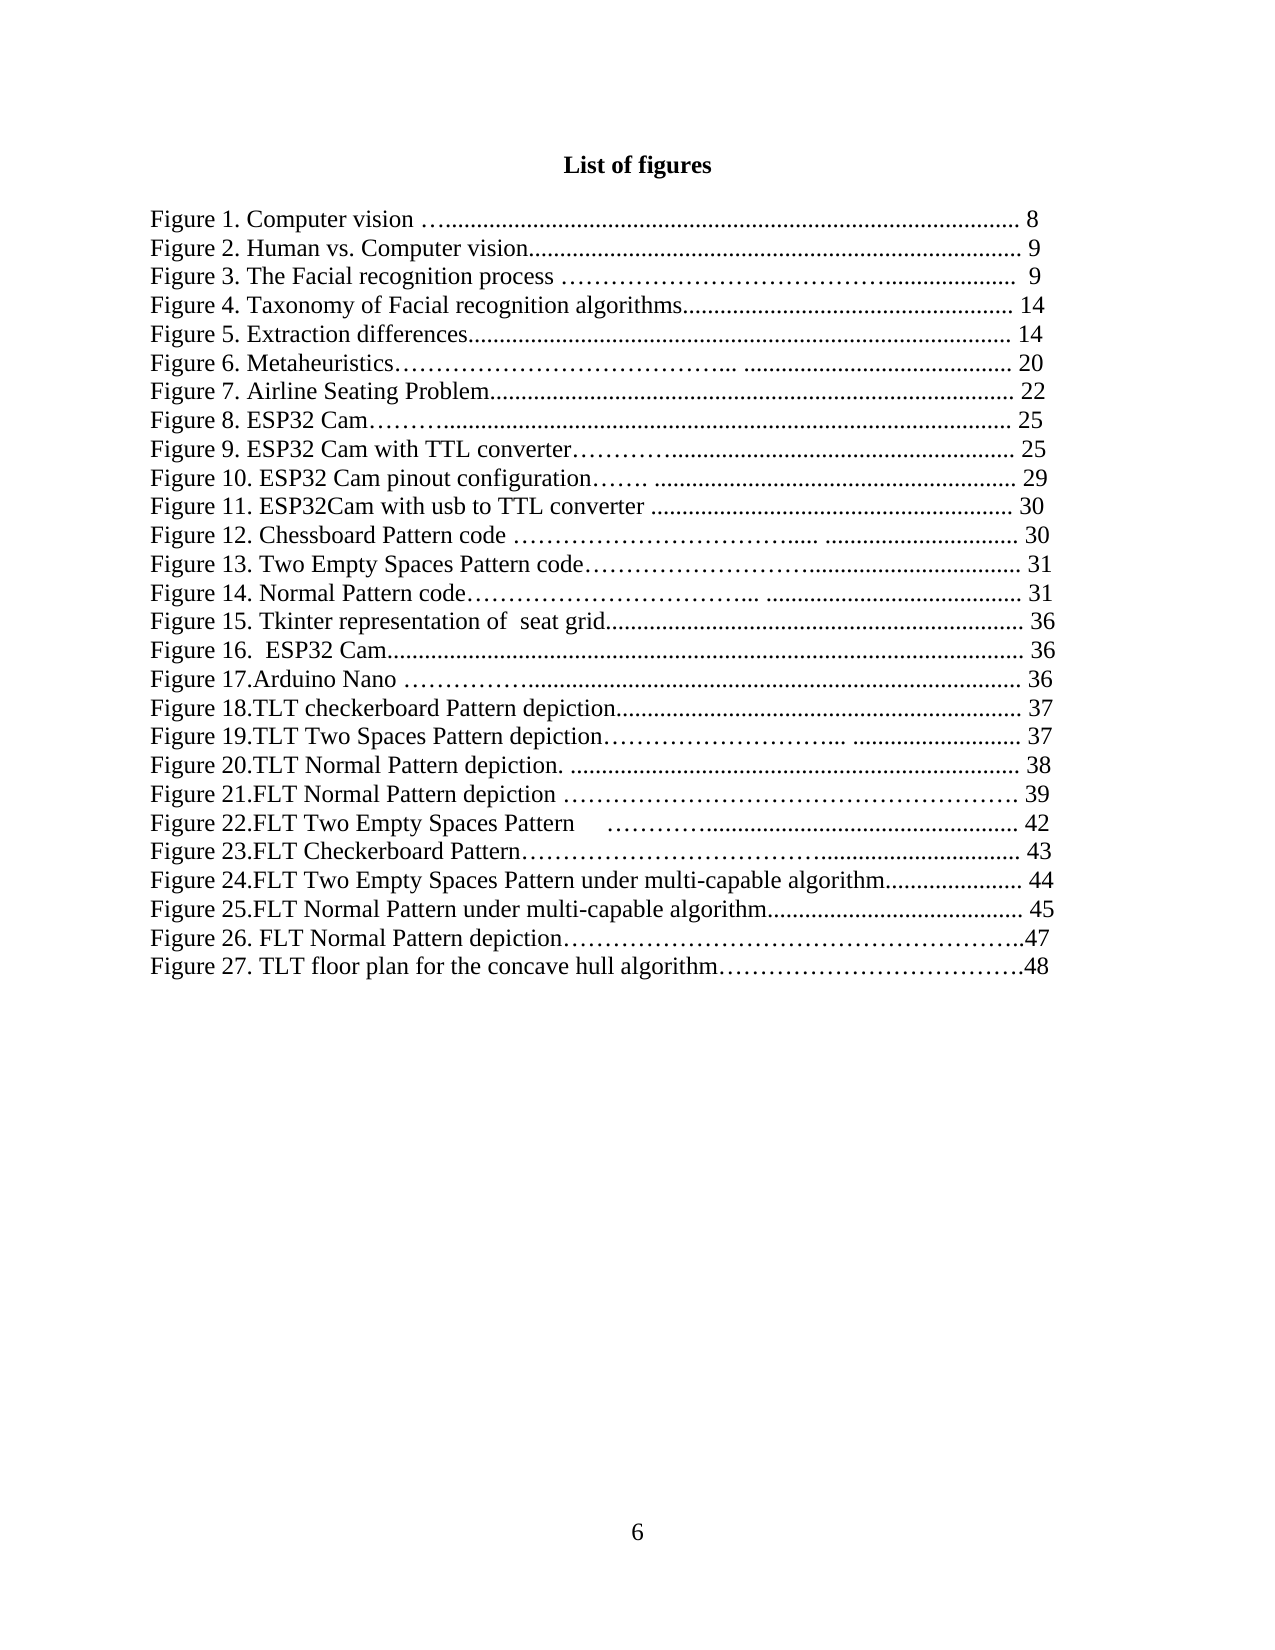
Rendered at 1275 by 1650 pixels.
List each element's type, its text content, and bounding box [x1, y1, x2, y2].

text Figure 15. Tkinter representation of seat grid................................................................... 36 [150, 606, 1125, 635]
text Figure 3. The Facial recognition process …………………………………..................... 9 [150, 261, 1125, 290]
text Figure 9. ESP32 Cam with TTL converter…………....................................................... 25 [150, 434, 1125, 463]
text Figure 12. Chessboard Pattern code ……………………………..... ............................... 30 [150, 520, 1125, 549]
text Figure 14. Normal Pattern code……………………………... ......................................... 31 [150, 578, 1125, 606]
text Figure 20.TLT Normal Pattern depiction. ........................................................................ 38 [150, 750, 1125, 779]
text Figure 2. Human vs. Computer vision............................................................................... 9 [150, 233, 1125, 261]
text Figure 13. Two Empty Spaces Pattern code……………………….................................. 31 [150, 549, 1125, 578]
text Figure 7. Airline Seating Problem.................................................................................... 22 [150, 376, 1125, 405]
text Figure 25.FLT Normal Pattern under multi-capable algorithm......................................... 45 [150, 894, 1125, 923]
text Figure 19.TLT Two Spaces Pattern depiction………………………... ........................... 37 [150, 721, 1125, 750]
text Figure 17.Arduino Nano ……………............................................................................... 36 [150, 664, 1125, 693]
text Figure 4. Taxonomy of Facial recognition algorithms..................................................... 14 [150, 290, 1125, 319]
text Figure 21.FLT Normal Pattern depiction ………………………………………………. 39 [150, 779, 1125, 808]
text Figure 22.FLT Two Empty Spaces Pattern ………….................................................. 42 [150, 808, 1125, 836]
text Figure 8. ESP32 Cam………........................................................................................... 25 [150, 405, 1125, 434]
text Figure 10. ESP32 Cam pinout configuration……. .......................................................... 29 [150, 463, 1125, 491]
text Figure 23.FLT Checkerboard Pattern………………………………................................ 43 [150, 836, 1125, 865]
text Figure 11. ESP32Cam with usb to TTL converter .......................................................... 30 [150, 491, 1125, 520]
text Figure 6. Metaheuristics…………………………………... ........................................... 20 [150, 348, 1125, 376]
text Figure 1. Computer vision …............................................................................................ 8 [150, 204, 1125, 233]
text Figure 24.FLT Two Empty Spaces Pattern under multi-capable algorithm...................... 44 [150, 865, 1125, 894]
text Figure 5. Extraction differences....................................................................................... 14 [150, 319, 1125, 348]
text Figure 27. TLT floor plan for the concave hull algorithm……………………………….48 [150, 951, 1125, 980]
text Figure 26. FLT Normal Pattern depiction………………………………………………..47 [150, 923, 1125, 951]
text List of figures [150, 150, 1125, 179]
text Figure 18.TLT checkerboard Pattern depiction................................................................. 37 [150, 693, 1125, 721]
text Figure 16. ESP32 Cam...................................................................................................... 36 [150, 635, 1125, 664]
